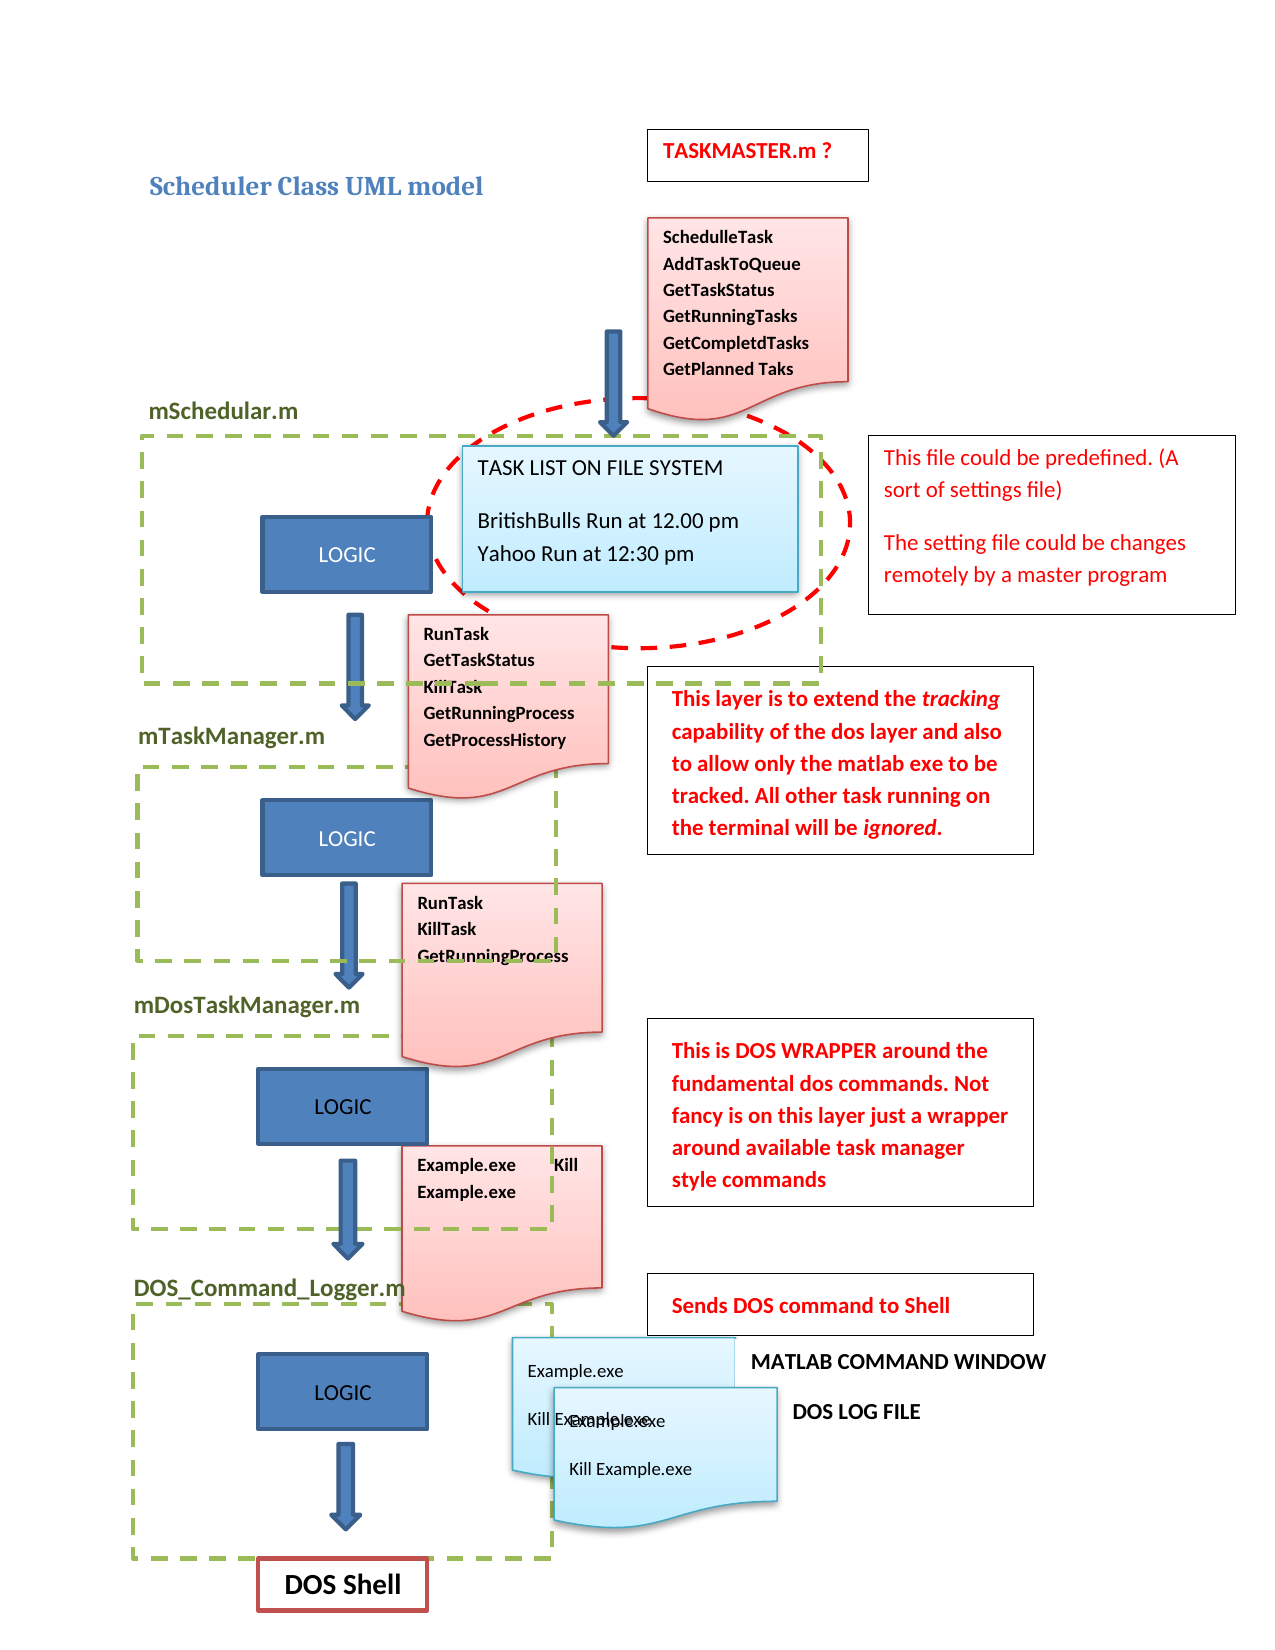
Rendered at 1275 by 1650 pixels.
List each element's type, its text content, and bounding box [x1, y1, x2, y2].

subtitle Scheduler Class UML model [150, 171, 1125, 202]
